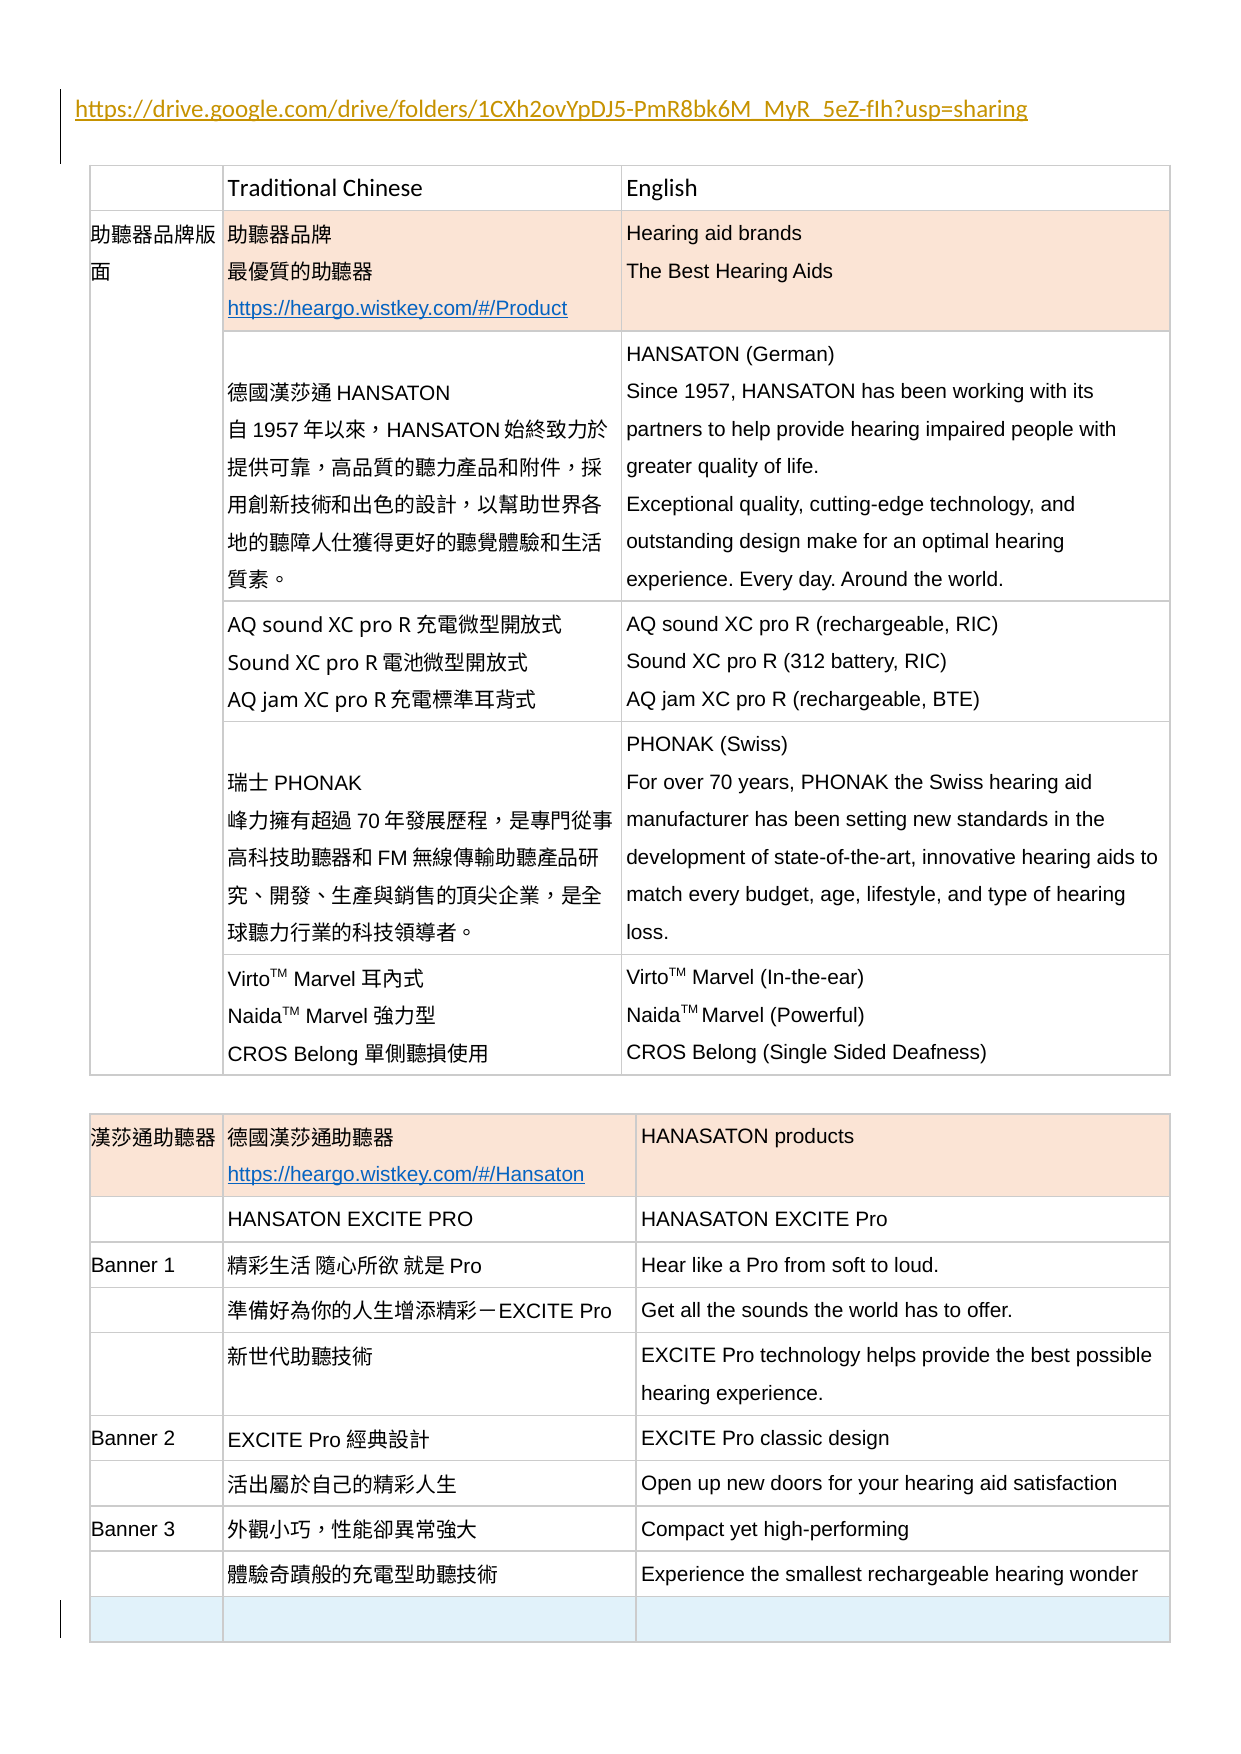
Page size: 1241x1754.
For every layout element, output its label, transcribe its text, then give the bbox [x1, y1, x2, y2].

table_cell Banner 2 [91, 1416, 222, 1460]
table_cell [91, 1197, 222, 1241]
table_header Traditional Chinese [224, 166, 621, 210]
table_cell 德國漢莎通 HANSATON 自1957年以來，HANSATON始終致力於提供可靠，高品質的聽力產品和附件，採用創新技術和出色的設計，以幫助世界各地的聽障人仕獲得更好的聽覺體驗和生活質素。 [224, 332, 621, 600]
table_cell 精彩生活 隨心所欲 就是Pro [224, 1243, 635, 1286]
table_cell Banner 3 [91, 1507, 222, 1550]
table_cell 活出屬於自己的精彩人生 [224, 1461, 635, 1505]
table_cell Hear like a Pro from soft to loud. [637, 1243, 1169, 1286]
table_cell 助聽器品牌 最優質的助聽器 https://heargo.wistkey.com/#/Product [224, 211, 621, 330]
table_cell VirtoTM Marvel 耳內式 NaidaTM Marvel 強力型 CROS Belong 單側聽損使用 [224, 955, 621, 1074]
table_cell [91, 1552, 222, 1596]
table_cell [91, 1461, 222, 1505]
table_cell 準備好為你的人生增添精彩－EXCITE Pro [224, 1288, 635, 1332]
table_header [91, 166, 222, 210]
table_cell HANSATON EXCITE PRO [224, 1197, 635, 1241]
table_cell PHONAK (Swiss) For over 70 years, PHONAK the Swiss hearing aid manufacturer has been setting new standards in the development of state-of-the-art, innovative hearing aids to match every budget, age, lifestyle, and type of hearing loss. [622, 722, 1169, 953]
table_header 漢莎通助聽器 [91, 1115, 222, 1196]
table_cell HANSATON (German) Since 1957, HANSATON has been working with its partners to help provide hearing impaired people with greater quality of life. Exceptional quality, cutting-edge technology, and outstanding design make for an optimal hearing experience. Every day. Around the world. [622, 332, 1169, 600]
table_cell [91, 1288, 222, 1332]
table_cell AQ sound XC pro R (rechargeable, RIC) Sound XC pro R (312 battery, RIC) AQ jam XC pro R (rechargeable, BTE) [622, 602, 1169, 721]
table_cell EXCITE Pro 經典設計 [224, 1416, 635, 1460]
table_cell VirtoTM Marvel (In-the-ear) NaidaTM Marvel (Powerful) CROS Belong (Single Sided Deafness) [622, 955, 1169, 1074]
table_cell EXCITE Pro technology helps provide the best possible hearing experience. [637, 1333, 1169, 1414]
table_cell Banner 1 [91, 1243, 222, 1286]
table_cell Hearing aid brands The Best Hearing Aids [622, 211, 1169, 330]
table_cell 體驗奇蹟般的充電型助聽技術 [224, 1552, 635, 1596]
table_cell EXCITE Pro classic design [637, 1416, 1169, 1460]
table_cell 瑞士 PHONAK 峰力擁有超過70年發展歷程，是專門從事高科技助聽器和FM無線傳輸助聽產品研究、開發、生產與銷售的頂尖企業，是全球聽力行業的科技領導者。 [224, 722, 621, 953]
table_cell AQ sound XC pro R 充電微型開放式 Sound XC pro R電池微型開放式 AQ jam XC pro R充電標準耳背式 [224, 602, 621, 721]
table_cell Get all the sounds the world has to offer. [637, 1288, 1169, 1332]
table_cell 助聽器品牌版面 [91, 211, 222, 1074]
table_cell Experience the smallest rechargeable hearing wonder [637, 1552, 1169, 1596]
table_cell HANASATON EXCITE Pro [637, 1197, 1169, 1241]
table_cell 新世代助聽技術 [224, 1333, 635, 1414]
table_header HANASATON products [637, 1115, 1169, 1196]
table_cell Compact yet high-performing [637, 1507, 1169, 1550]
table_cell Open up new doors for your hearing aid satisfaction [637, 1461, 1169, 1505]
table_cell 外觀小巧，性能卻異常強大 [224, 1507, 635, 1550]
table_header 德國漢莎通助聽器 https://heargo.wistkey.com/#/Hansaton [224, 1115, 635, 1196]
table_header English [622, 166, 1169, 210]
table_cell [91, 1333, 222, 1414]
